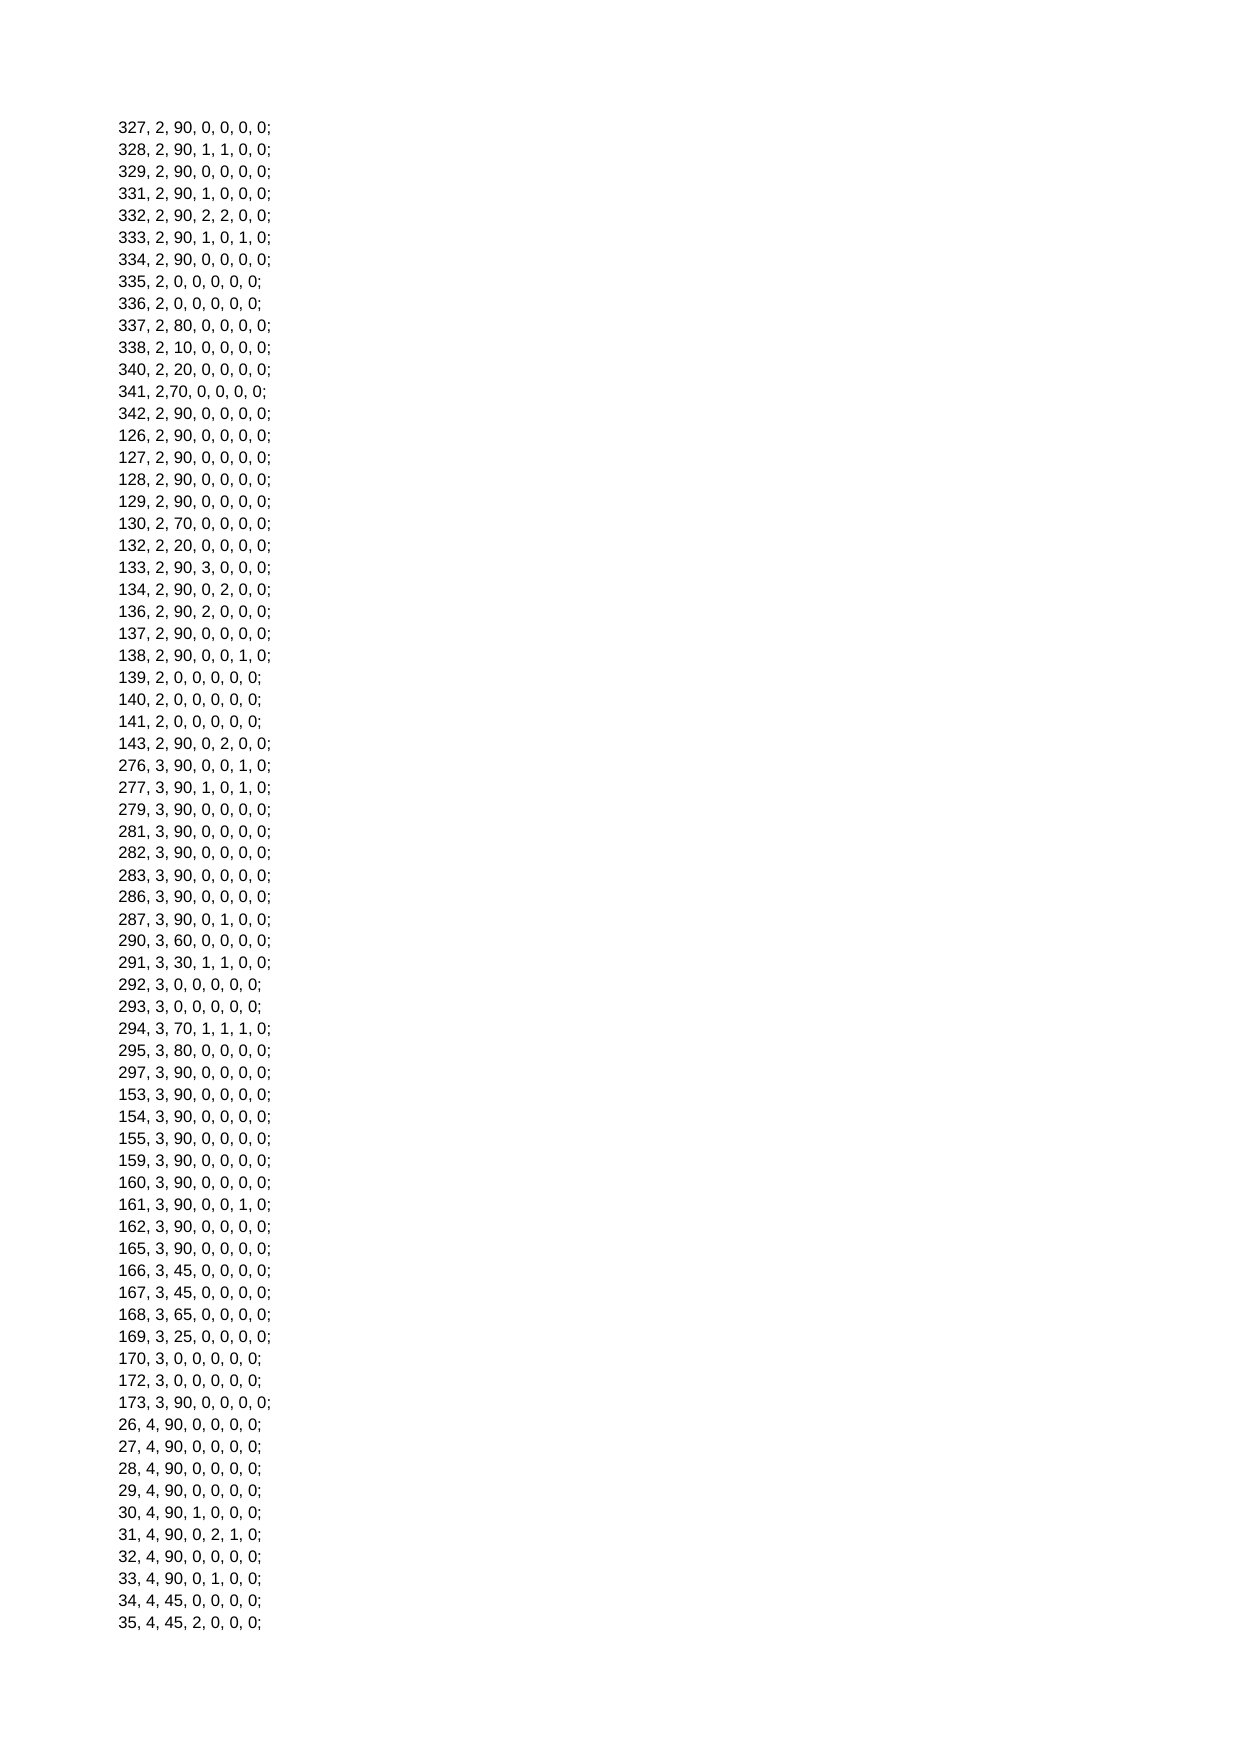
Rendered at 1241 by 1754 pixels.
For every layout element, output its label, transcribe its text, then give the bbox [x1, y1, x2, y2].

text 283, 3, 90, 0, 0, 0, 0; [118, 865, 1122, 884]
text 28, 4, 90, 0, 0, 0, 0; [118, 1459, 1122, 1478]
text 153, 3, 90, 0, 0, 0, 0; [118, 1085, 1122, 1104]
text 29, 4, 90, 0, 0, 0, 0; [118, 1481, 1122, 1500]
text 341, 2,70, 0, 0, 0, 0; [118, 382, 1122, 401]
text 333, 2, 90, 1, 0, 1, 0; [118, 228, 1122, 247]
text 332, 2, 90, 2, 2, 0, 0; [118, 206, 1122, 225]
text 127, 2, 90, 0, 0, 0, 0; [118, 448, 1122, 467]
text 32, 4, 90, 0, 0, 0, 0; [118, 1547, 1122, 1566]
text 170, 3, 0, 0, 0, 0, 0; [118, 1349, 1122, 1368]
text 136, 2, 90, 2, 0, 0, 0; [118, 602, 1122, 621]
text 291, 3, 30, 1, 1, 0, 0; [118, 953, 1122, 972]
text 336, 2, 0, 0, 0, 0, 0; [118, 294, 1122, 313]
text 130, 2, 70, 0, 0, 0, 0; [118, 514, 1122, 533]
text 329, 2, 90, 0, 0, 0, 0; [118, 162, 1122, 181]
text 128, 2, 90, 0, 0, 0, 0; [118, 470, 1122, 489]
text 172, 3, 0, 0, 0, 0, 0; [118, 1371, 1122, 1390]
text 331, 2, 90, 1, 0, 0, 0; [118, 184, 1122, 203]
text 154, 3, 90, 0, 0, 0, 0; [118, 1107, 1122, 1126]
text 293, 3, 0, 0, 0, 0, 0; [118, 997, 1122, 1016]
text 169, 3, 25, 0, 0, 0, 0; [118, 1327, 1122, 1346]
text 286, 3, 90, 0, 0, 0, 0; [118, 887, 1122, 906]
text 141, 2, 0, 0, 0, 0, 0; [118, 711, 1122, 731]
text 165, 3, 90, 0, 0, 0, 0; [118, 1239, 1122, 1258]
text 335, 2, 0, 0, 0, 0, 0; [118, 272, 1122, 291]
text 126, 2, 90, 0, 0, 0, 0; [118, 426, 1122, 445]
text 140, 2, 0, 0, 0, 0, 0; [118, 689, 1122, 709]
text 168, 3, 65, 0, 0, 0, 0; [118, 1305, 1122, 1324]
text 342, 2, 90, 0, 0, 0, 0; [118, 404, 1122, 423]
text 290, 3, 60, 0, 0, 0, 0; [118, 931, 1122, 950]
text 137, 2, 90, 0, 0, 0, 0; [118, 623, 1122, 643]
text 159, 3, 90, 0, 0, 0, 0; [118, 1151, 1122, 1170]
text 143, 2, 90, 0, 2, 0, 0; [118, 733, 1122, 753]
text 287, 3, 90, 0, 1, 0, 0; [118, 909, 1122, 928]
text 26, 4, 90, 0, 0, 0, 0; [118, 1415, 1122, 1434]
text 173, 3, 90, 0, 0, 0, 0; [118, 1393, 1122, 1412]
text 31, 4, 90, 0, 2, 1, 0; [118, 1525, 1122, 1544]
text 281, 3, 90, 0, 0, 0, 0; [118, 821, 1122, 841]
text 33, 4, 90, 0, 1, 0, 0; [118, 1569, 1122, 1588]
text 340, 2, 20, 0, 0, 0, 0; [118, 360, 1122, 379]
text 297, 3, 90, 0, 0, 0, 0; [118, 1063, 1122, 1082]
text 337, 2, 80, 0, 0, 0, 0; [118, 316, 1122, 335]
text 34, 4, 45, 0, 0, 0, 0; [118, 1591, 1122, 1610]
text 30, 4, 90, 1, 0, 0, 0; [118, 1503, 1122, 1522]
text 132, 2, 20, 0, 0, 0, 0; [118, 536, 1122, 555]
text 338, 2, 10, 0, 0, 0, 0; [118, 338, 1122, 357]
text 160, 3, 90, 0, 0, 0, 0; [118, 1173, 1122, 1192]
text 162, 3, 90, 0, 0, 0, 0; [118, 1217, 1122, 1236]
text 27, 4, 90, 0, 0, 0, 0; [118, 1437, 1122, 1456]
text 292, 3, 0, 0, 0, 0, 0; [118, 975, 1122, 994]
text 35, 4, 45, 2, 0, 0, 0; [118, 1613, 1122, 1632]
text 294, 3, 70, 1, 1, 1, 0; [118, 1019, 1122, 1038]
text 138, 2, 90, 0, 0, 1, 0; [118, 646, 1122, 665]
text 334, 2, 90, 0, 0, 0, 0; [118, 250, 1122, 269]
text 327, 2, 90, 0, 0, 0, 0; [118, 118, 1122, 137]
text 277, 3, 90, 1, 0, 1, 0; [118, 777, 1122, 797]
text 139, 2, 0, 0, 0, 0, 0; [118, 667, 1122, 687]
text 328, 2, 90, 1, 1, 0, 0; [118, 140, 1122, 159]
text 279, 3, 90, 0, 0, 0, 0; [118, 799, 1122, 818]
text 282, 3, 90, 0, 0, 0, 0; [118, 843, 1122, 862]
text 155, 3, 90, 0, 0, 0, 0; [118, 1129, 1122, 1148]
text 133, 2, 90, 3, 0, 0, 0; [118, 558, 1122, 577]
text 166, 3, 45, 0, 0, 0, 0; [118, 1261, 1122, 1280]
text 167, 3, 45, 0, 0, 0, 0; [118, 1283, 1122, 1302]
text 134, 2, 90, 0, 2, 0, 0; [118, 579, 1122, 599]
text 129, 2, 90, 0, 0, 0, 0; [118, 492, 1122, 511]
text 295, 3, 80, 0, 0, 0, 0; [118, 1041, 1122, 1060]
text 276, 3, 90, 0, 0, 1, 0; [118, 755, 1122, 774]
text 161, 3, 90, 0, 0, 1, 0; [118, 1195, 1122, 1214]
